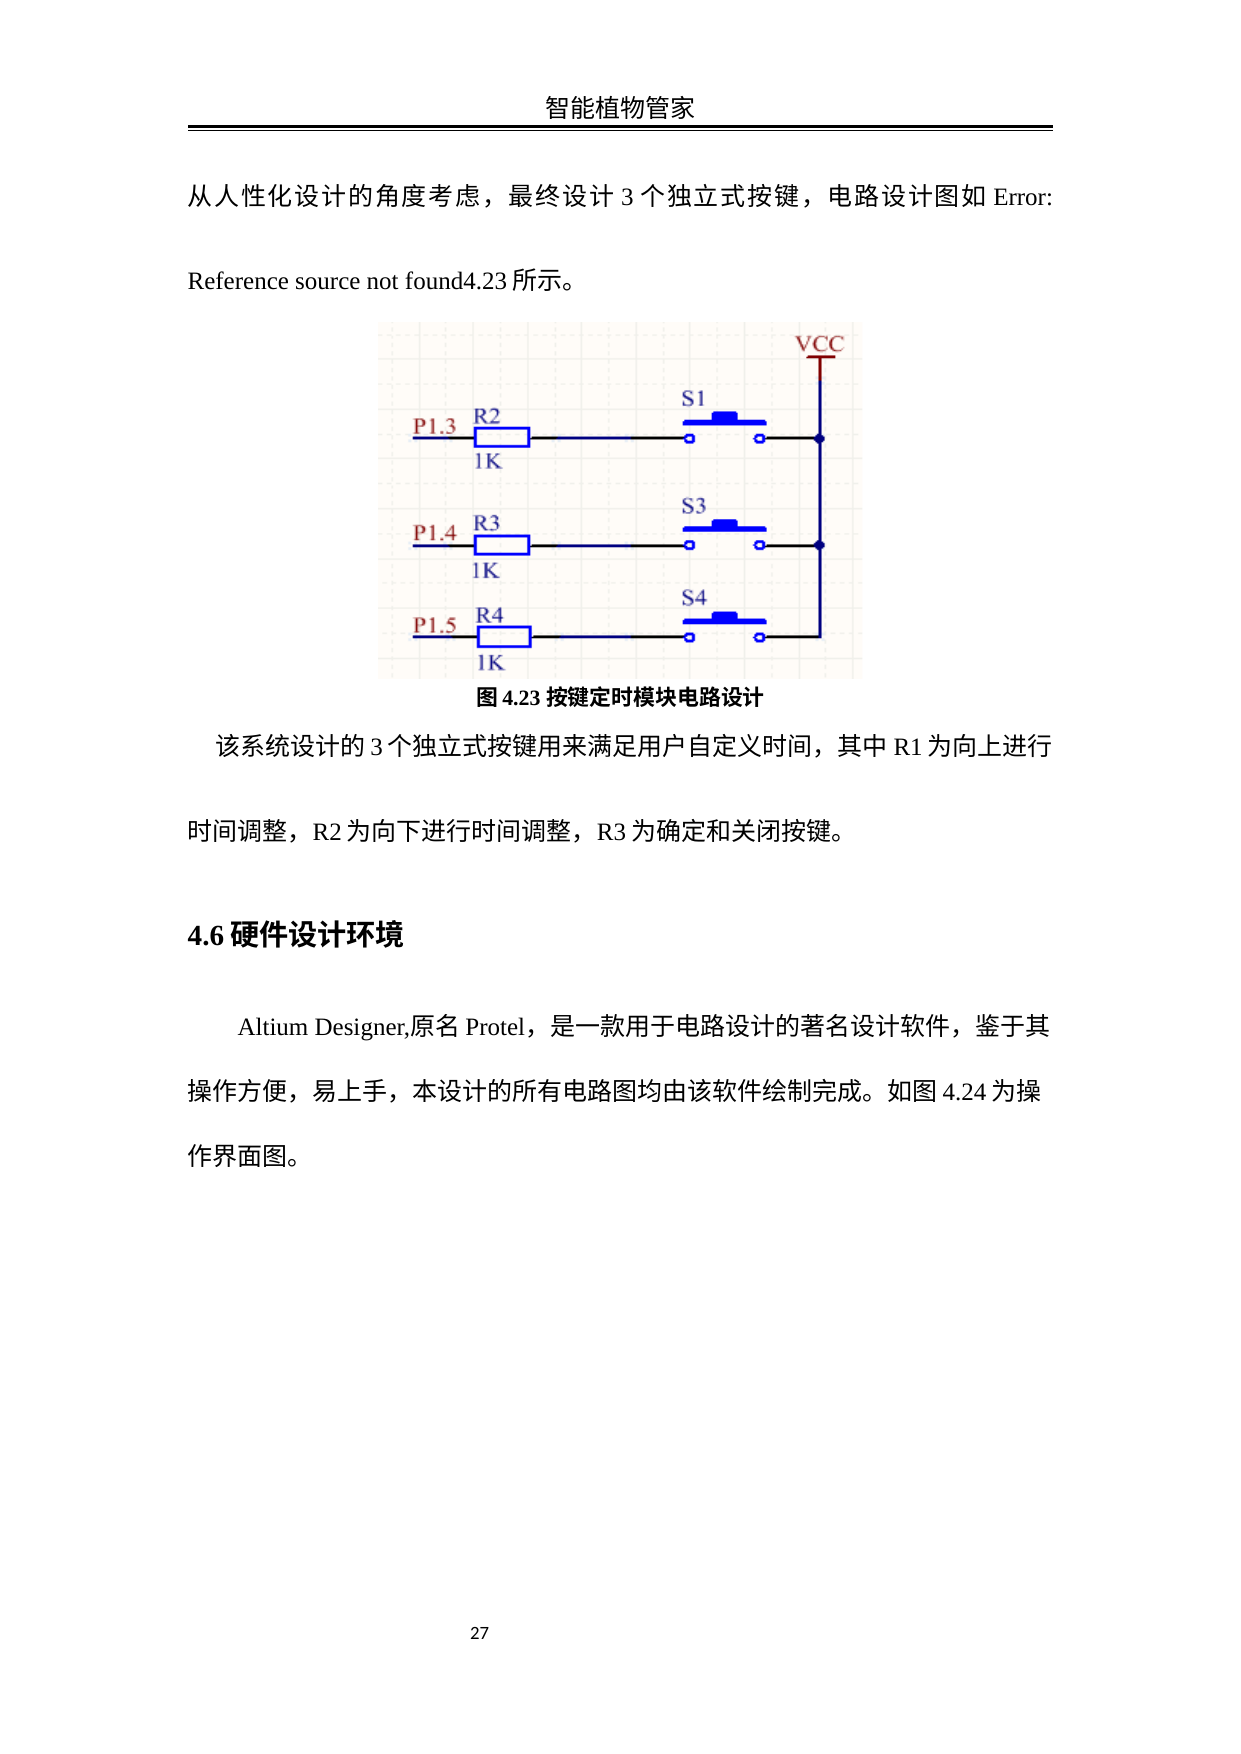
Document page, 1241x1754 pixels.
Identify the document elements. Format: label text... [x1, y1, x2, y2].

picture [378, 322, 863, 679]
list 图4.23 按键定时模块电路设计 [187, 680, 1053, 712]
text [187, 162, 1053, 311]
list Altium Designer,原名Protel，是一款用于电路设计的著名设计软件，鉴于其操作方便，易上手，本设计的所有电路图均由该软件绘制完成。如图4.24为操作界面图。 [187, 992, 1053, 1187]
text 该系统设计的3个独立式按键用来满足用户自定义时间，其中R1为向上进行时间调整，R2为向下进行时间调整，R3为确定和关闭按键。 [187, 712, 1053, 862]
subtitle 4.6硬件设计环境 [187, 900, 1053, 965]
